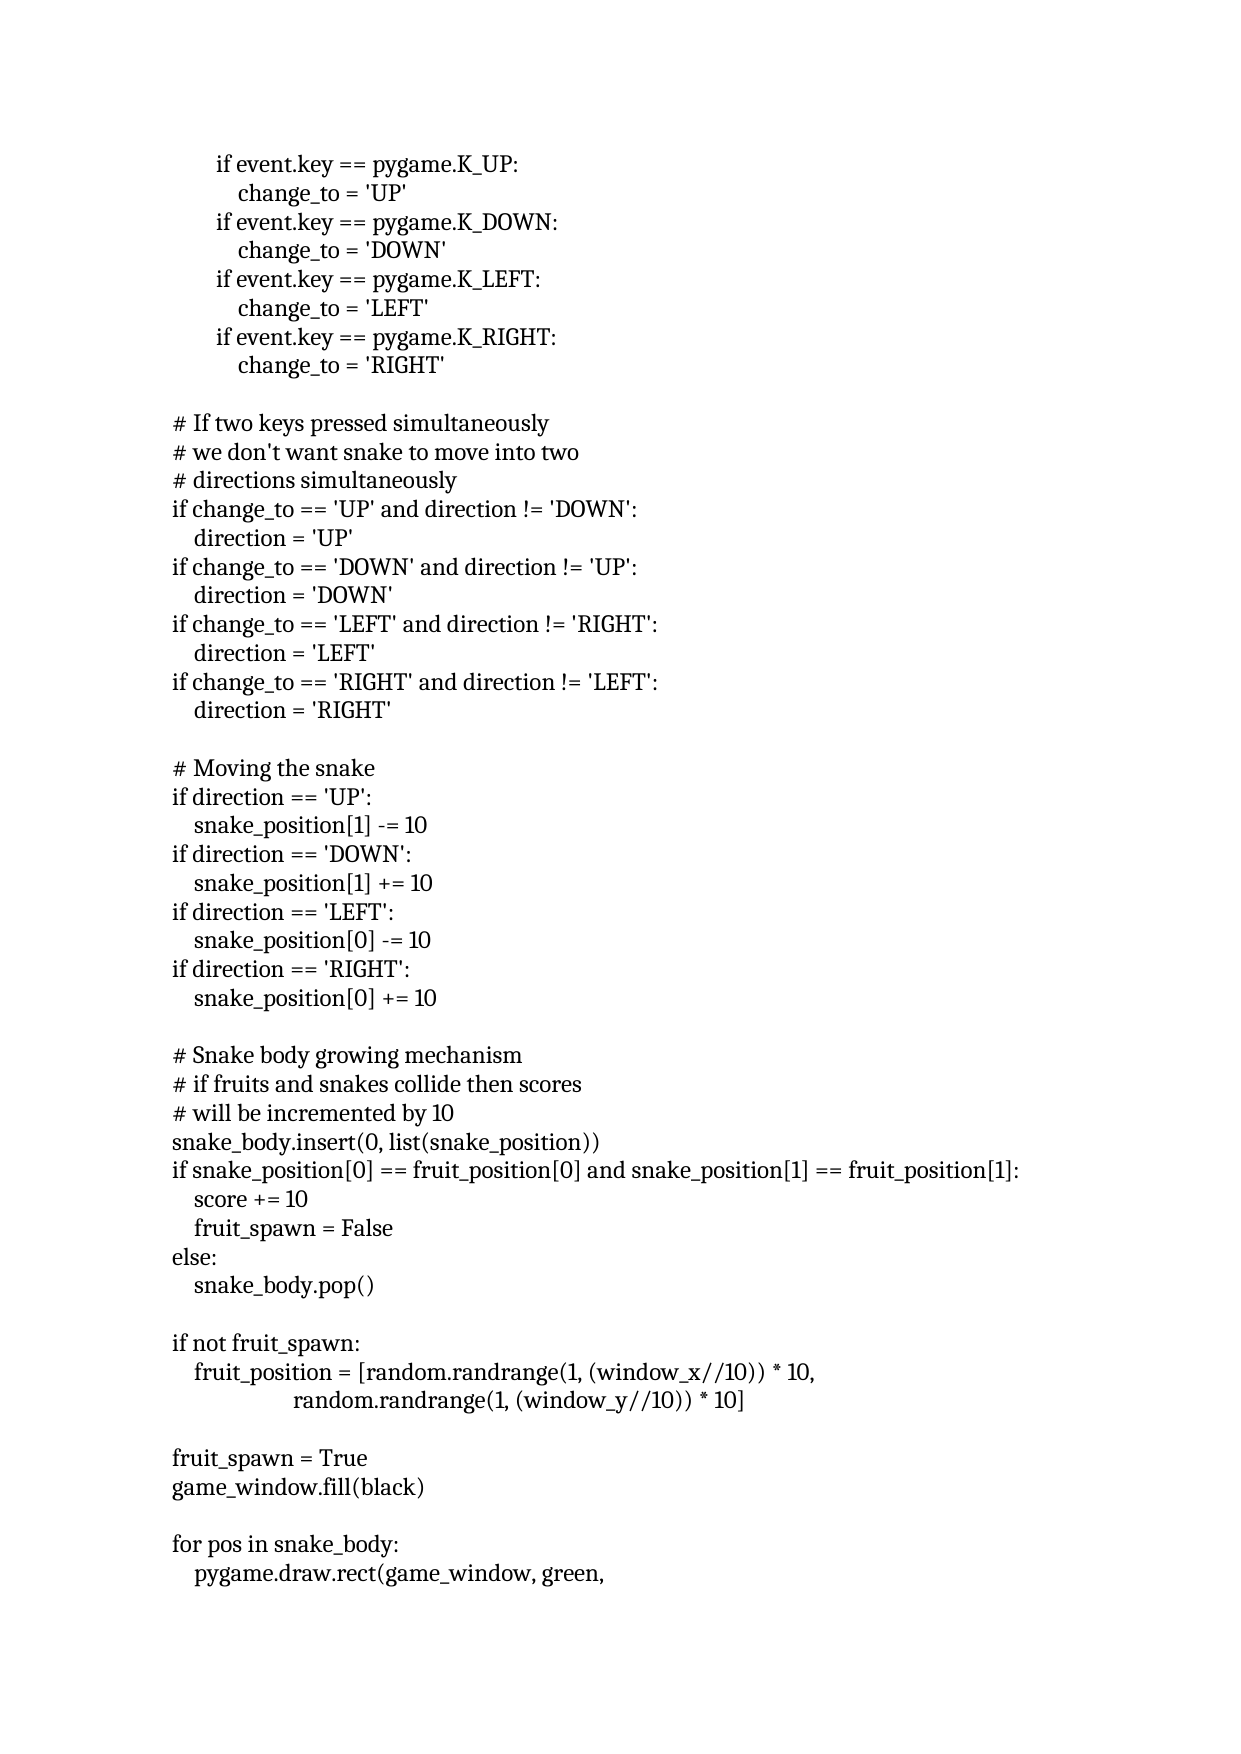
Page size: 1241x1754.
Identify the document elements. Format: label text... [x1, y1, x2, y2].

text fruit_spawn = True [150, 1444, 1090, 1472]
text # If two keys pressed simultaneously [150, 409, 1090, 437]
text direction = 'UP' [150, 524, 1090, 552]
text direction = 'RIGHT' [150, 696, 1090, 725]
text if change_to == 'DOWN' and direction != 'UP': [150, 552, 1090, 581]
text # will be incremented by 10 [150, 1099, 1090, 1127]
text snake_position[0] += 10 [150, 984, 1090, 1012]
text score += 10 [150, 1185, 1090, 1214]
text change_to = 'LEFT' [150, 294, 1090, 322]
text change_to = 'UP' [150, 179, 1090, 207]
text snake_position[0] -= 10 [150, 926, 1090, 955]
text snake_body.pop() [150, 1271, 1090, 1300]
text change_to = 'RIGHT' [150, 351, 1090, 380]
text if change_to == 'UP' and direction != 'DOWN': [150, 495, 1090, 524]
text if direction == 'UP': [150, 782, 1090, 811]
text snake_position[1] += 10 [150, 869, 1090, 897]
text for pos in snake_body: [150, 1530, 1090, 1559]
text # we don't want snake to move into two [150, 437, 1090, 466]
text direction = 'LEFT' [150, 639, 1090, 667]
text change_to = 'DOWN' [150, 236, 1090, 265]
text game_window.fill(black) [150, 1472, 1090, 1501]
text # Moving the snake [150, 754, 1090, 782]
text fruit_position = [random.randrange(1, (window_x//10)) * 10, [150, 1357, 1090, 1386]
text if change_to == 'RIGHT' and direction != 'LEFT': [150, 667, 1090, 696]
text pygame.draw.rect(game_window, green, [150, 1559, 1090, 1587]
text if direction == 'LEFT': [150, 897, 1090, 926]
text if not fruit_spawn: [150, 1329, 1090, 1357]
text if event.key == pygame.K_RIGHT: [150, 322, 1090, 351]
text # Snake body growing mechanism [150, 1041, 1090, 1070]
text if event.key == pygame.K_UP: [150, 150, 1090, 179]
text if snake_position[0] == fruit_position[0] and snake_position[1] == fruit_position[1]: [150, 1156, 1090, 1185]
text # if fruits and snakes collide then scores [150, 1070, 1090, 1099]
text if event.key == pygame.K_DOWN: [150, 207, 1090, 236]
text snake_position[1] -= 10 [150, 811, 1090, 840]
text direction = 'DOWN' [150, 581, 1090, 610]
text if event.key == pygame.K_LEFT: [150, 265, 1090, 294]
text random.randrange(1, (window_y//10)) * 10] [150, 1386, 1090, 1415]
text if direction == 'DOWN': [150, 840, 1090, 869]
text snake_body.insert(0, list(snake_position)) [150, 1127, 1090, 1156]
text else: [150, 1242, 1090, 1271]
text # directions simultaneously [150, 466, 1090, 495]
text if change_to == 'LEFT' and direction != 'RIGHT': [150, 610, 1090, 639]
text fruit_spawn = False [150, 1214, 1090, 1242]
text if direction == 'RIGHT': [150, 955, 1090, 984]
